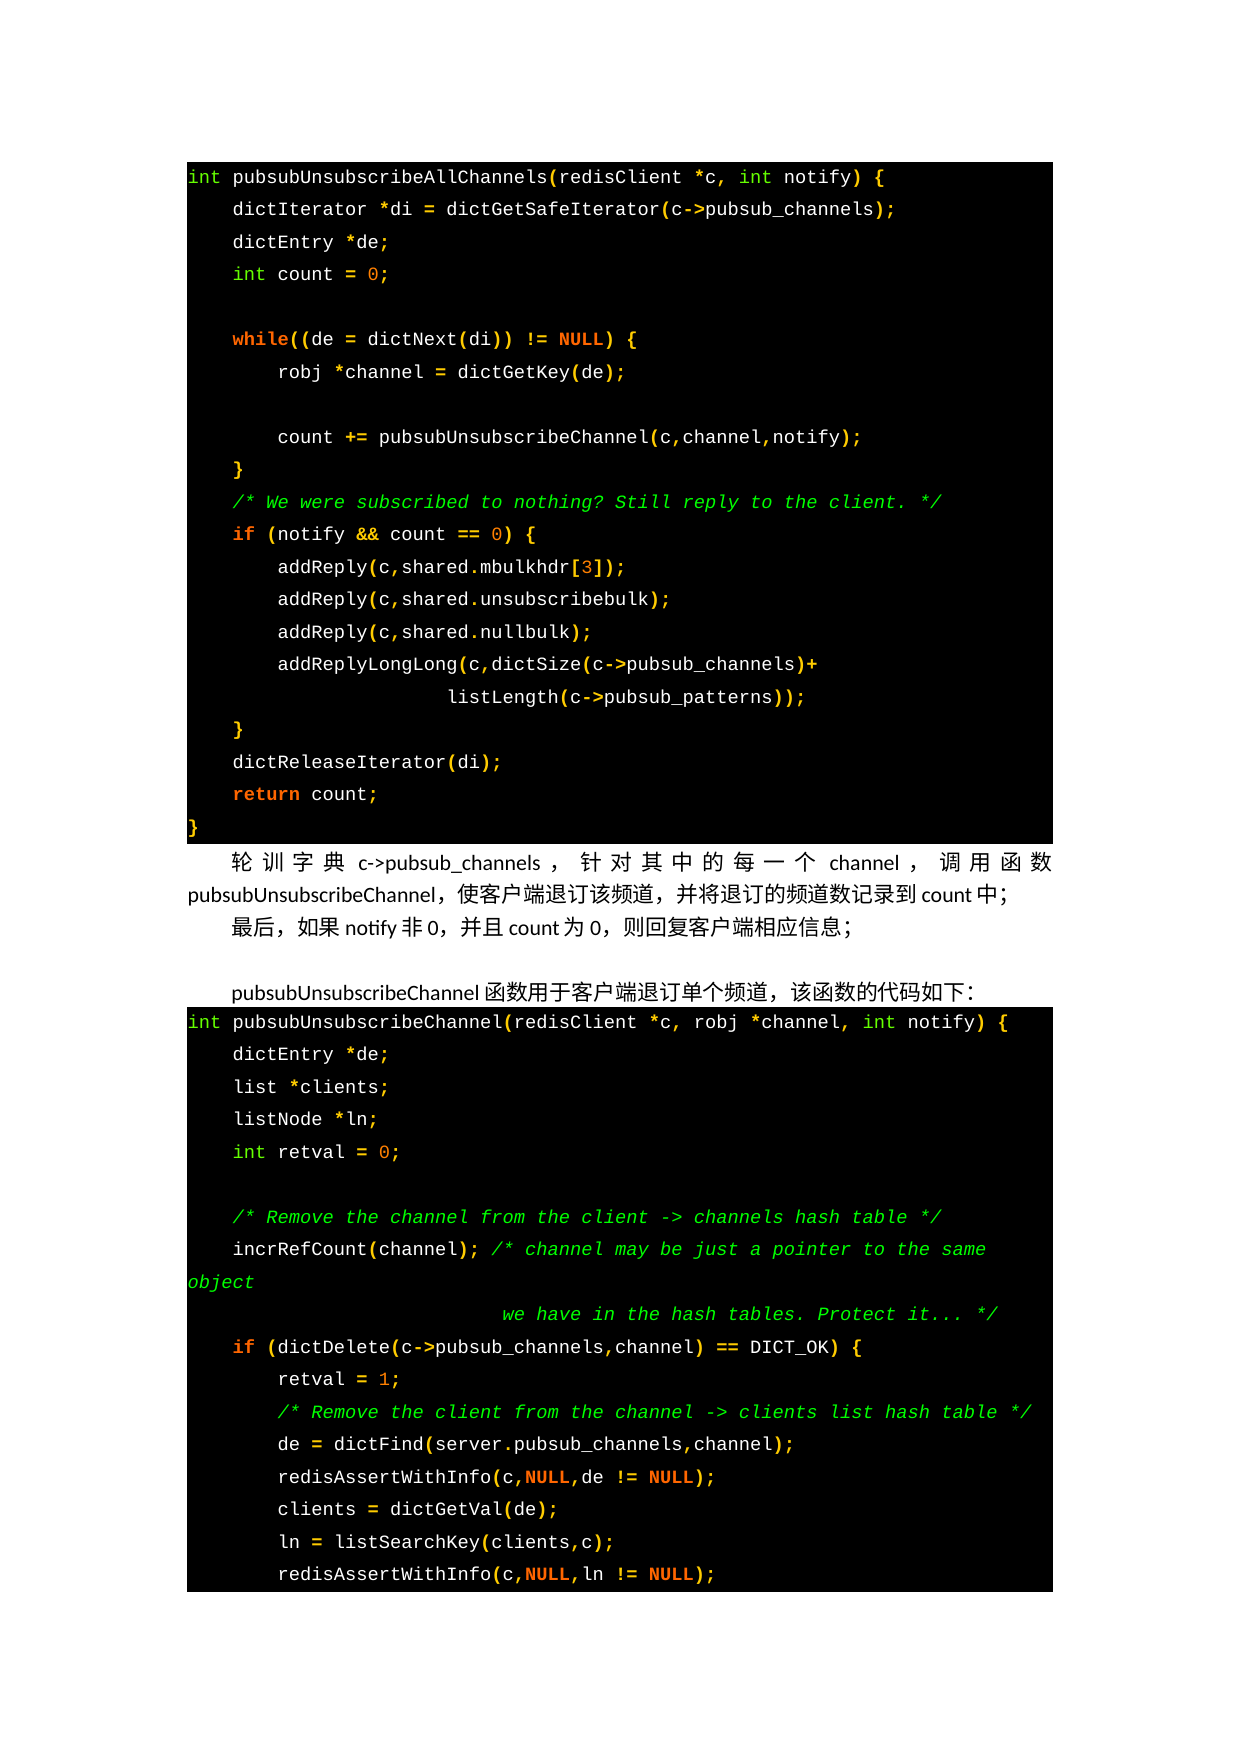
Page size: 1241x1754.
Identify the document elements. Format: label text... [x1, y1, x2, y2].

text dictReleaseIterator(di); [187, 747, 1053, 779]
text } [187, 812, 1053, 844]
text addReply(c,shared.nullbulk); [187, 617, 1053, 649]
text while((de = dictNext(di)) != NULL) { [187, 324, 1053, 357]
text listNode *ln; [187, 1104, 1053, 1137]
text if (dictDelete(c->pubsub_channels,channel) == DICT_OK) { [187, 1332, 1053, 1364]
text /* Remove the client from the channel -> clients list hash table */ [187, 1397, 1053, 1429]
text int pubsubUnsubscribeChannel(redisClient *c, robj *channel, int notify) { [187, 1007, 1053, 1039]
text /* We were subscribed to nothing? Still reply to the client. */ [187, 487, 1053, 519]
text int count = 0; [187, 259, 1053, 292]
text retval = 1; [187, 1364, 1053, 1397]
text addReply(c,shared.unsubscribebulk); [187, 584, 1053, 617]
text redisAssertWithInfo(c,NULL,de != NULL); [187, 1462, 1053, 1494]
text de = dictFind(server.pubsub_channels,channel); [187, 1429, 1053, 1462]
text addReply(c,shared.mbulkhdr[3]); [187, 552, 1053, 584]
text } [187, 714, 1053, 747]
text if (notify && count == 0) { [187, 519, 1053, 552]
text incrRefCount(channel); /* channel may be just a pointer to the same object [187, 1234, 1053, 1299]
text pubsubUnsubscribeChannel函数用于客户端退订单个频道，该函数的代码如下： [187, 974, 1053, 1007]
text count += pubsubUnsubscribeChannel(c,channel,notify); [187, 422, 1053, 454]
text robj *channel = dictGetKey(de); [187, 357, 1053, 389]
text we have in the hash tables. Protect it... */ [187, 1299, 1053, 1332]
text clients = dictGetVal(de); [187, 1494, 1053, 1527]
text ln = listSearchKey(clients,c); [187, 1527, 1053, 1559]
text listLength(c->pubsub_patterns)); [187, 682, 1053, 714]
text int pubsubUnsubscribeAllChannels(redisClient *c, int notify) { [187, 162, 1053, 194]
text addReplyLongLong(c,dictSize(c->pubsub_channels)+ [187, 649, 1053, 682]
text dictEntry *de; [187, 227, 1053, 259]
text list *clients; [187, 1072, 1053, 1104]
text int retval = 0; [187, 1137, 1053, 1169]
text } [187, 454, 1053, 487]
text dictEntry *de; [187, 1039, 1053, 1072]
text /* Remove the channel from the client -> channels hash table */ [187, 1202, 1053, 1234]
text dictIterator *di = dictGetSafeIterator(c->pubsub_channels); [187, 194, 1053, 227]
text 最后，如果notify非0，并且count为0，则回复客户端相应信息； [187, 909, 1053, 942]
text redisAssertWithInfo(c,NULL,ln != NULL); [187, 1559, 1053, 1592]
text 轮训字典c->pubsub_channels，针对其中的每一个channel，调用函数pubsubUnsubscribeChannel，使客户端退订该频道，并将退订的频道数记录到count中； [187, 844, 1053, 909]
text return count; [187, 779, 1053, 812]
